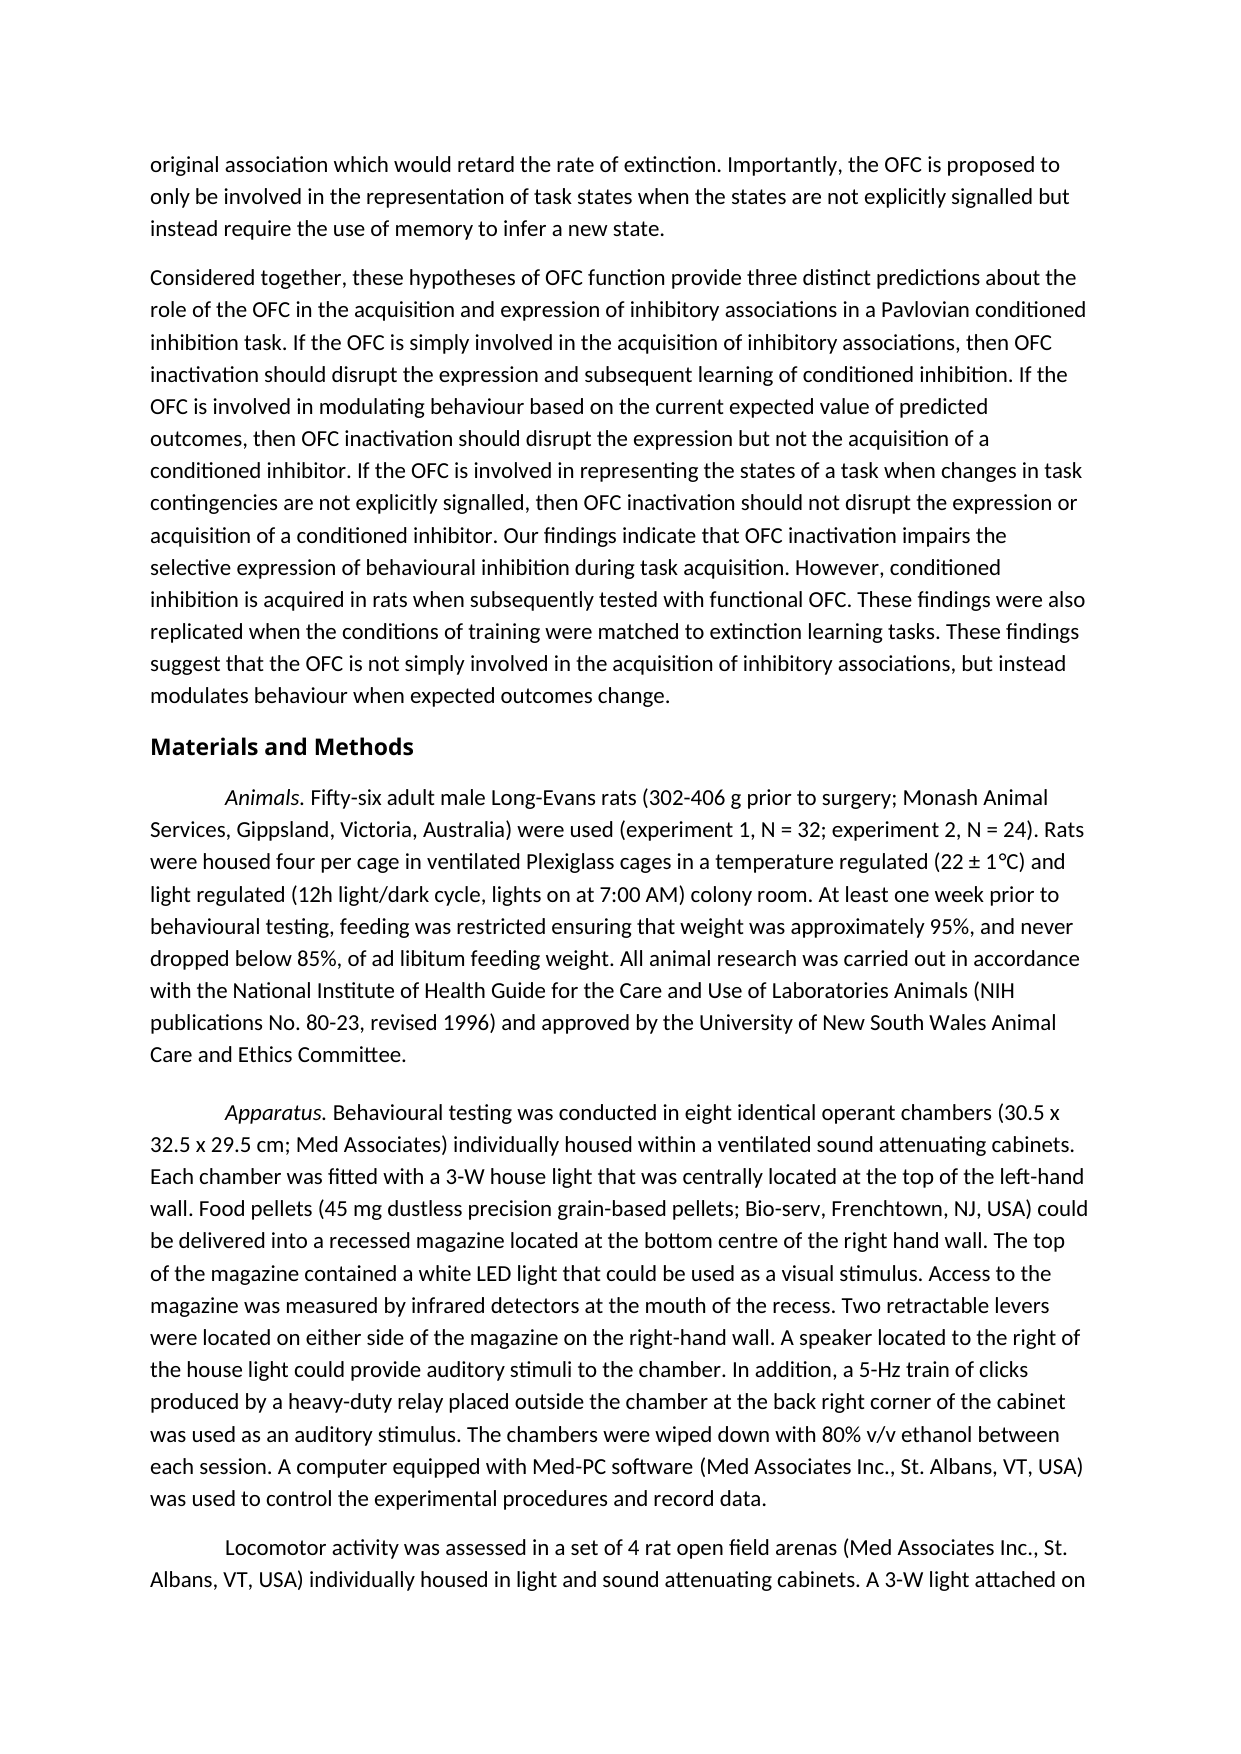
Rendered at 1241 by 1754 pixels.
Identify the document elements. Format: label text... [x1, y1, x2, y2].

text Animals. Fifty-six adult male Long-Evans rats (302-406 g prior to surgery; Monash Animal Services, Gippsland, Victoria, Australia) were used (experiment 1, N = 32; experiment 2, N = 24). Rats were housed four per cage in ventilated Plexiglass cages in a temperature regulated (22 ± 1°C) and light regulated (12h light/dark cycle, lights on at 7:00 AM) colony room. At least one week prior to behavioural testing, feeding was restricted ensuring that weight was approximately 95%, and never dropped below 85%, of ad libitum feeding weight. All animal research was carried out in accordance with the National Institute of Health Guide for the Care and Use of Laboratories Animals (NIH publications No. 80-23, revised 1996) and approved by the University of New South Wales Animal Care and Ethics Committee. [150, 783, 1090, 1069]
text Apparatus. Behavioural testing was conducted in eight identical operant chambers (30.5 x 32.5 x 29.5 cm; Med Associates) individually housed within a ventilated sound attenuating cabinets. Each chamber was fitted with a 3-W house light that was centrally located at the top of the left-hand wall. Food pellets (45 mg dustless precision grain-based pellets; Bio-serv, Frenchtown, NJ, USA) could be delivered into a recessed magazine located at the bottom centre of the right hand wall. The top of the magazine contained a white LED light that could be used as a visual stimulus. Access to the magazine was measured by infrared detectors at the mouth of the recess. Two retractable levers were located on either side of the magazine on the right-hand wall. A speaker located to the right of the house light could provide auditory stimuli to the chamber. In addition, a 5-Hz train of clicks produced by a heavy-duty relay placed outside the chamber at the back right corner of the cabinet was used as an auditory stimulus. The chambers were wiped down with 80% v/v ethanol between each session. A computer equipped with Med-PC software (Med Associates Inc., St. Albans, VT, USA) was used to control the experimental procedures and record data. [150, 1098, 1090, 1512]
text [150, 1533, 1090, 1593]
text Considered together, these hypotheses of OFC function provide three distinct predictions about the role of the OFC in the acquisition and expression of inhibitory associations in a Pavlovian conditioned inhibition task. If the OFC is simply involved in the acquisition of inhibitory associations, then OFC inactivation should disrupt the expression and subsequent learning of conditioned inhibition. If the OFC is involved in modulating behaviour based on the current expected value of predicted outcomes, then OFC inactivation should disrupt the expression but not the acquisition of a conditioned inhibitor. If the OFC is involved in representing the states of a task when changes in task contingencies are not explicitly signalled, then OFC inactivation should not disrupt the expression or acquisition of a conditioned inhibitor. Our findings indicate that OFC inactivation impairs the selective expression of behavioural inhibition during task acquisition. However, conditioned inhibition is acquired in rats when subsequently tested with functional OFC. These findings were also replicated when the conditions of training were matched to extinction learning tasks. These findings suggest that the OFC is not simply involved in the acquisition of inhibitory associations, but instead modulates behaviour when expected outcomes change. [150, 263, 1090, 710]
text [150, 150, 1090, 242]
text Materials and Methods [150, 731, 1090, 762]
